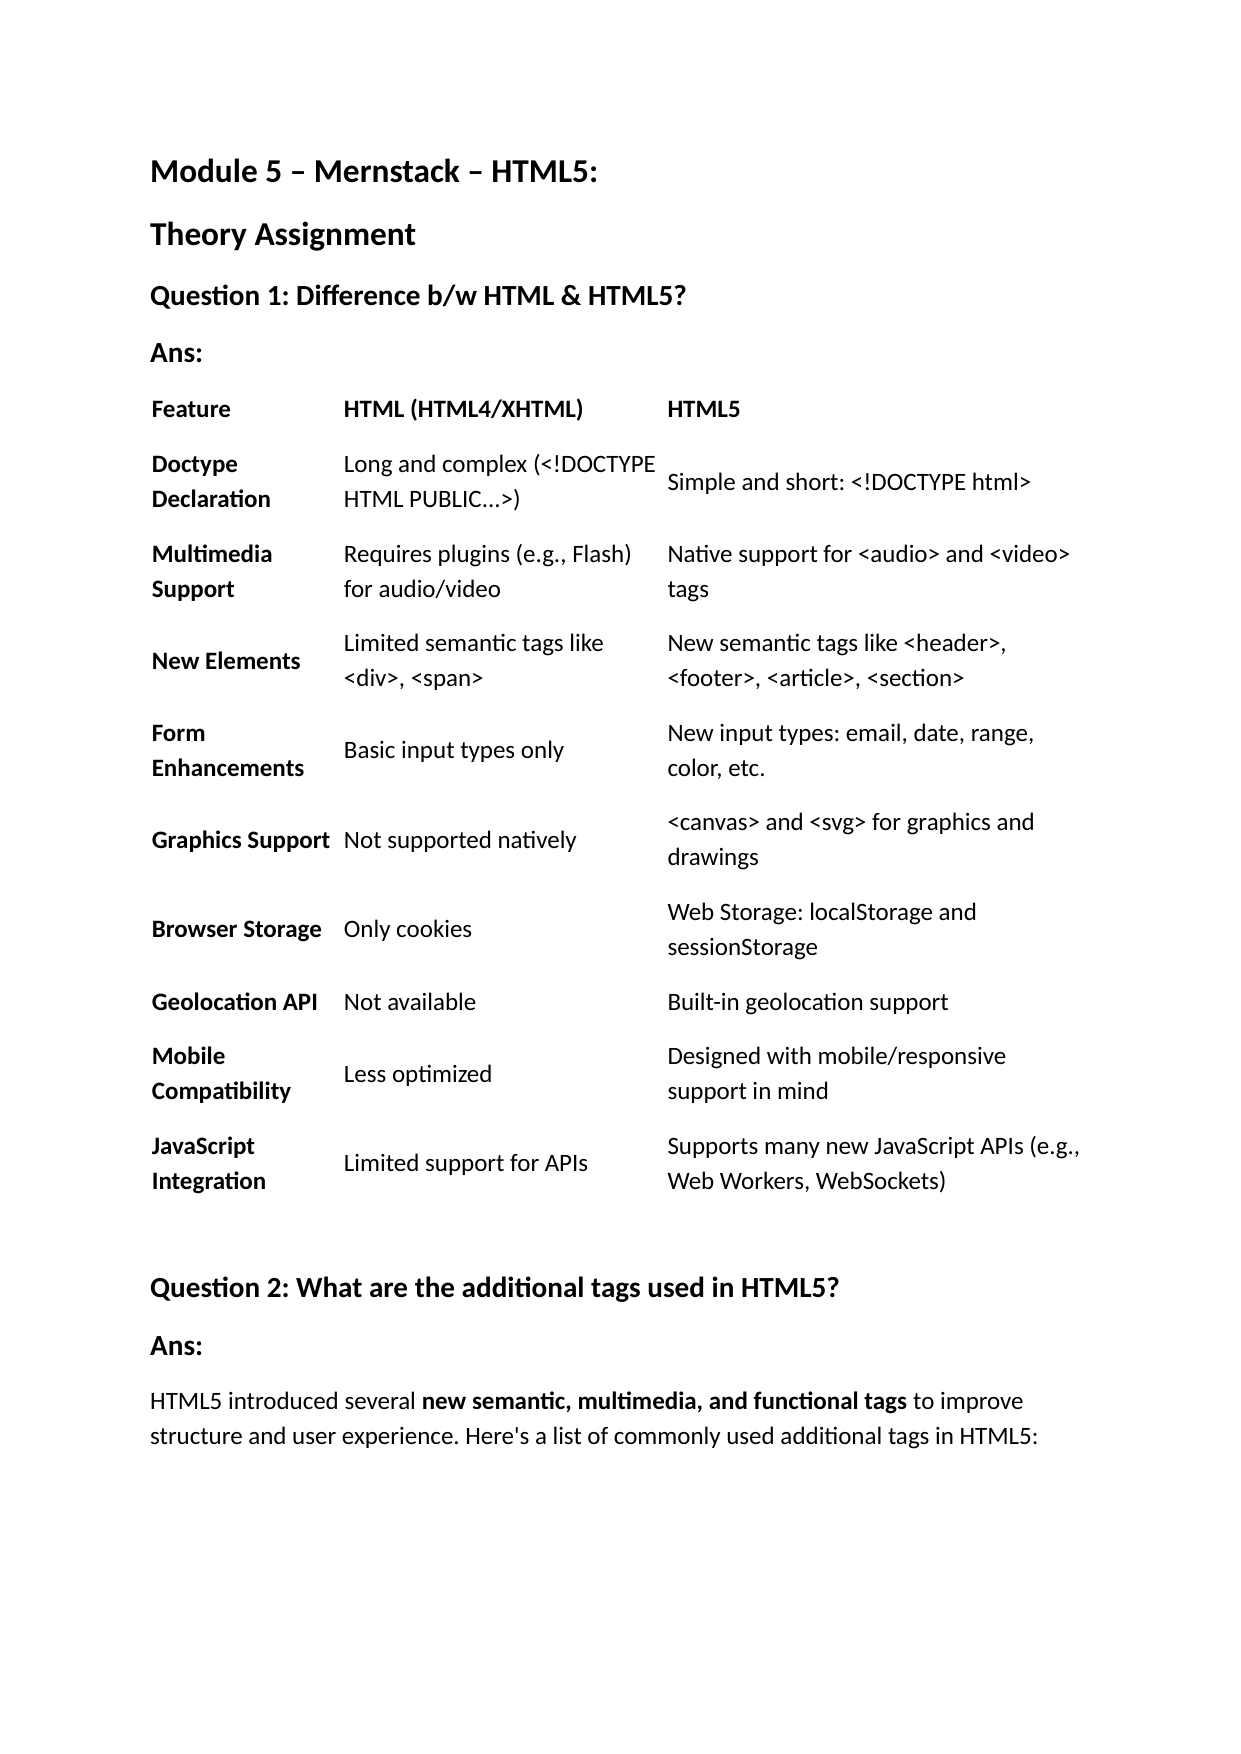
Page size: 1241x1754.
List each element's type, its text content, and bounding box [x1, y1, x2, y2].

table_cell Geolocation API [150, 984, 342, 1039]
text Ans: [150, 334, 1090, 370]
table_cell Browser Storage [150, 895, 342, 984]
table_cell Mobile Compatibility [150, 1039, 342, 1128]
table_cell Basic input types only [342, 715, 666, 805]
text Theory Assignment [150, 213, 1090, 254]
table_cell Doctype Declaration [150, 447, 342, 536]
table_cell Graphics Support [150, 805, 342, 894]
table_cell Not supported natively [342, 805, 666, 894]
text Question 1: Difference b/w HTML & HTML5? [150, 277, 1090, 312]
table_cell Limited support for APIs [342, 1128, 666, 1218]
table_cell New input types: email, date, range, color, etc. [666, 715, 1090, 805]
text Question 2: What are the additional tags used in HTML5? [150, 1269, 1090, 1305]
table_header Feature [150, 392, 342, 447]
table_cell Web Storage: localStorage and sessionStorage [666, 895, 1090, 984]
table_cell Long and complex (<!DOCTYPE HTML PUBLIC...>) [342, 447, 666, 536]
table_cell Multimedia Support [150, 536, 342, 626]
text Ans: [150, 1327, 1090, 1363]
table_cell Less optimized [342, 1039, 666, 1128]
table_header HTML5 [666, 392, 1090, 447]
text HTML5 introduced several new semantic, multimedia, and functional tags to improve structure and user experience. Here's a list of commonly used additional tags in HTML5: [150, 1385, 1090, 1450]
table_cell Limited semantic tags like <div>, <span> [342, 626, 666, 715]
table_cell Designed with mobile/responsive support in mind [666, 1039, 1090, 1128]
table_cell JavaScript Integration [150, 1128, 342, 1218]
table_cell Not available [342, 984, 666, 1039]
table_cell <canvas> and <svg> for graphics and drawings [666, 805, 1090, 894]
text Module 5 – Mernstack – HTML5: [150, 150, 1090, 191]
table_header HTML (HTML4/XHTML) [342, 392, 666, 447]
table_cell Native support for <audio> and <video> tags [666, 536, 1090, 626]
table_cell Requires plugins (e.g., Flash) for audio/video [342, 536, 666, 626]
table_cell New Elements [150, 626, 342, 715]
table_cell Simple and short: <!DOCTYPE html> [666, 447, 1090, 536]
table_cell Built-in geolocation support [666, 984, 1090, 1039]
table_cell Only cookies [342, 895, 666, 984]
table_cell New semantic tags like <header>, <footer>, <article>, <section> [666, 626, 1090, 715]
table_cell Form Enhancements [150, 715, 342, 805]
table_cell Supports many new JavaScript APIs (e.g., Web Workers, WebSockets) [666, 1128, 1090, 1218]
